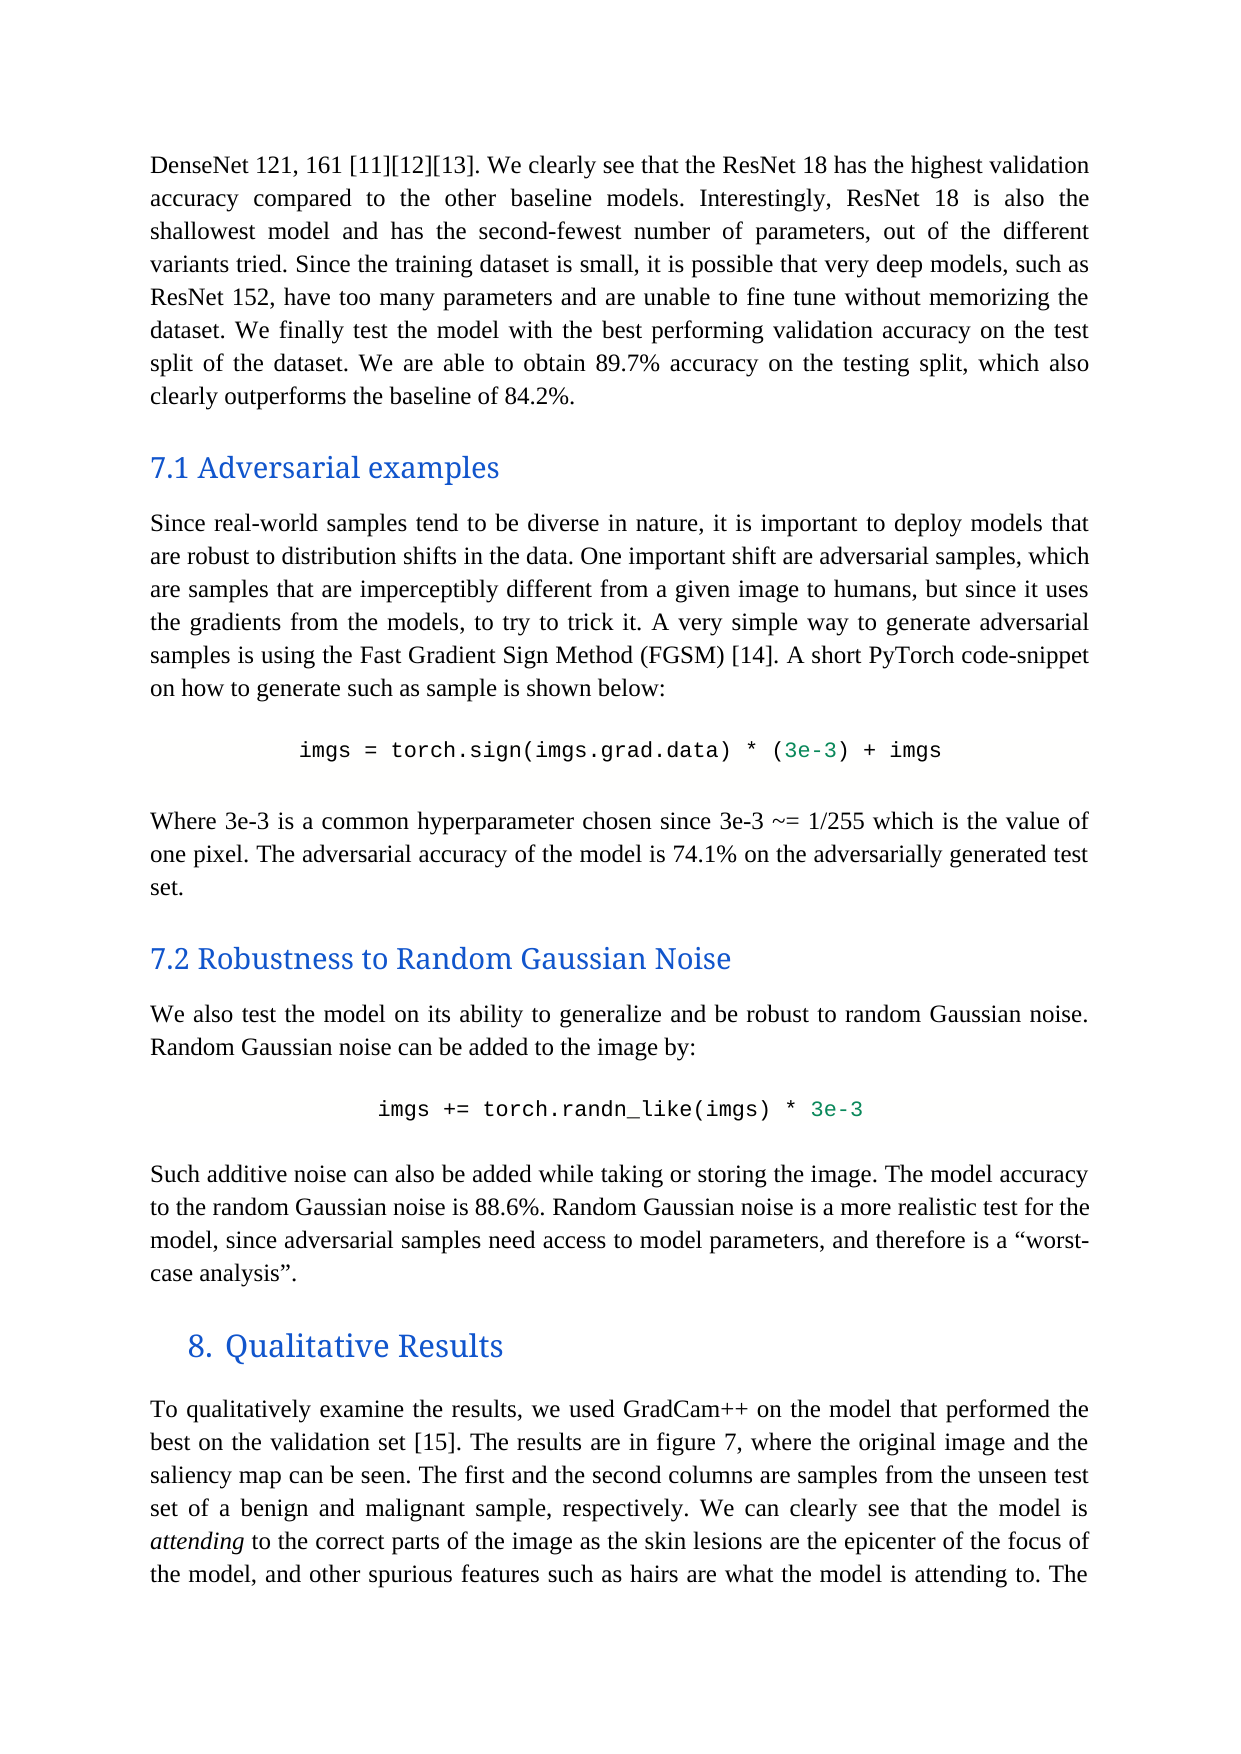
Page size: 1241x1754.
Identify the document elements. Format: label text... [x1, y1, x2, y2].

text Where 3e-3 is a common hyperparameter chosen since 3e-3 ~= 1/255 which is the value of one pixel. The adversarial accuracy of the model is 74.1% on the adversarially generated test set. [150, 806, 1090, 901]
subtitle 7.2 Robustness to Random Gaussian Noise [150, 938, 1090, 978]
text We also test the model on its ability to generalize and be robust to random Gaussian noise. Random Gaussian noise can be added to the image by: [150, 999, 1090, 1061]
text imgs = torch.sign(imgs.grad.data) * (3e-3) + imgs [150, 739, 1090, 764]
subtitle Qualitative Results [187, 1324, 1090, 1367]
text Since real-world samples tend to be diverse in nature, it is important to deploy models that are robust to distribution shifts in the data. One important shift are adversarial samples, which are samples that are imperceptibly different from a given image to humans, but since it uses the gradients from the models, to try to trick it. A very simple way to generate adversarial samples is using the Fast Gradient Sign Method (FGSM) [14]. A short PyTorch code-snippet on how to generate such as sample is shown below: [150, 508, 1090, 702]
text imgs += torch.randn_like(imgs) * 3e-3 [150, 1098, 1090, 1123]
text Such additive noise can also be added while taking or storing the image. The model accuracy to the random Gaussian noise is 88.6%. Random Gaussian noise is a more realistic test for the model, since adversarial samples need access to model parameters, and therefore is a “worst-case analysis”. [150, 1159, 1090, 1287]
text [150, 150, 1090, 410]
subtitle 7.1 Adversarial examples [150, 447, 1090, 487]
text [150, 1394, 1090, 1588]
